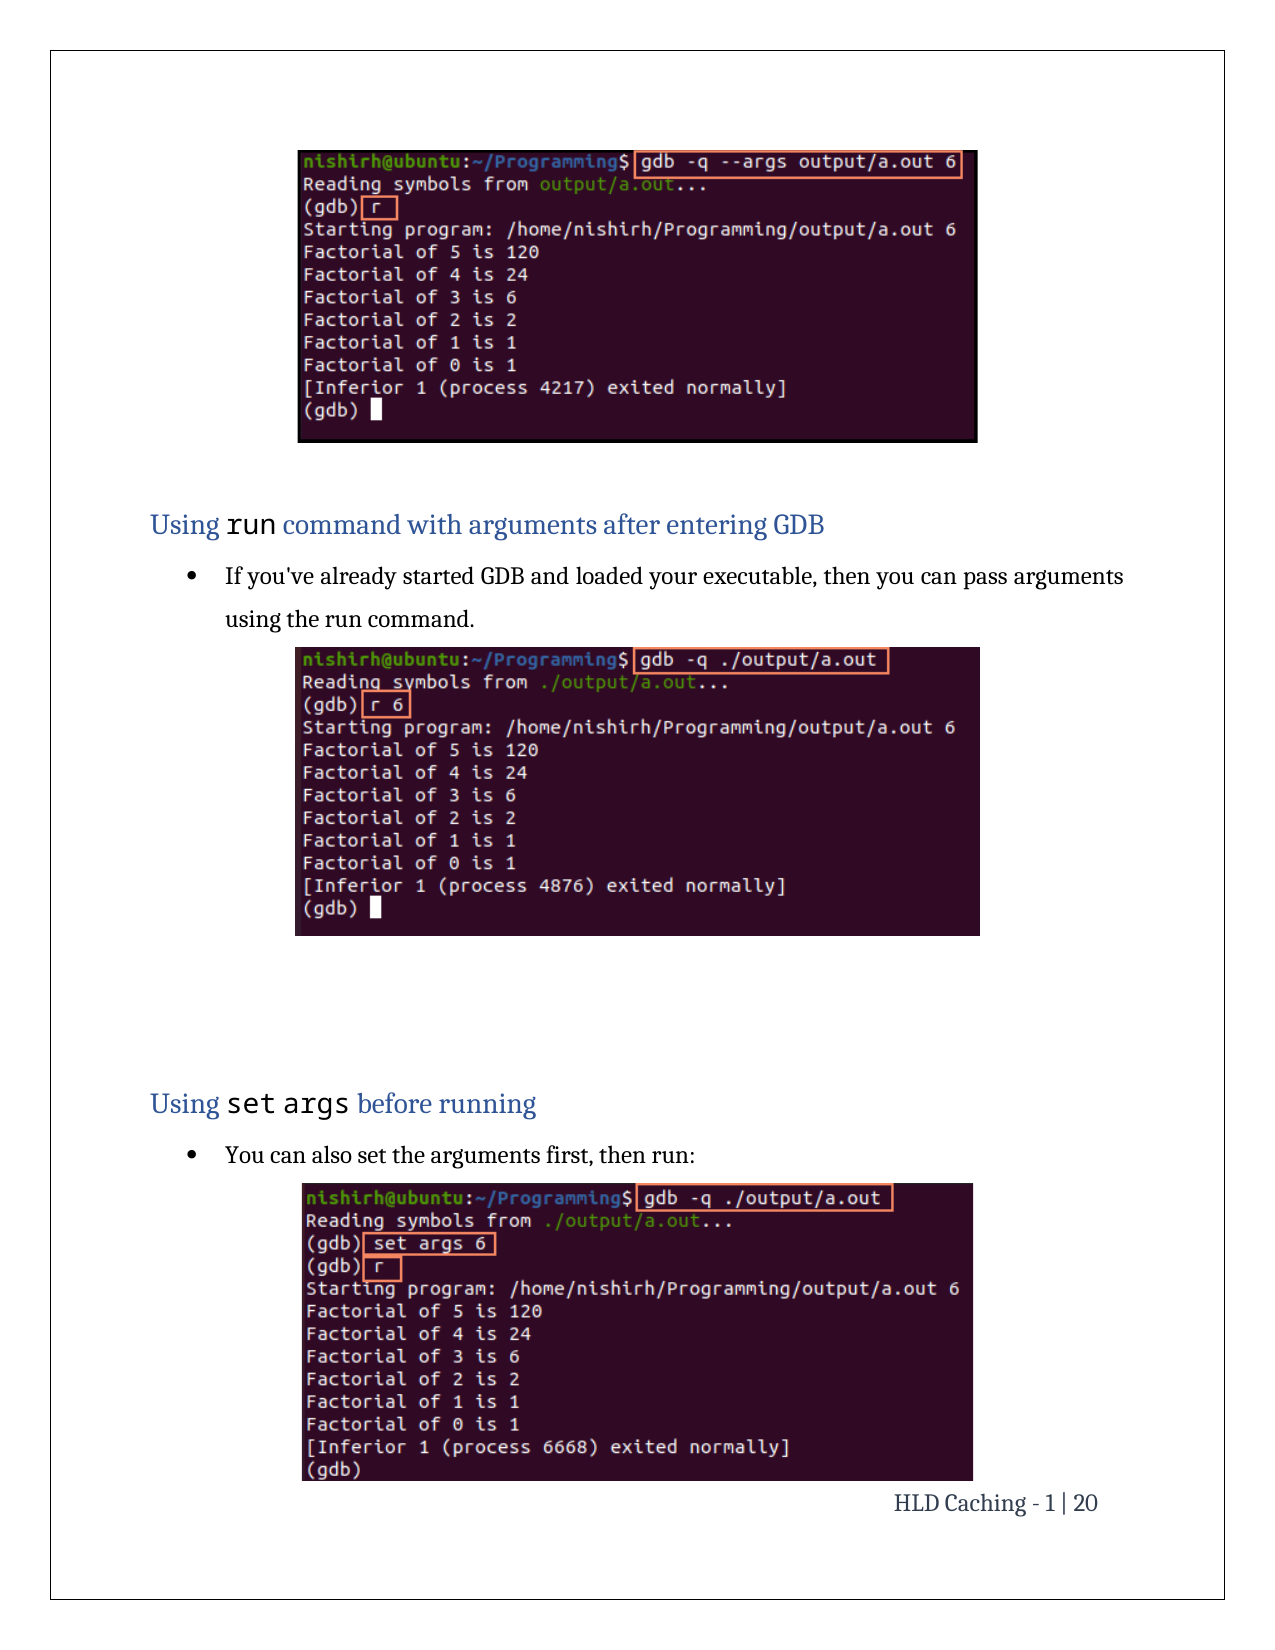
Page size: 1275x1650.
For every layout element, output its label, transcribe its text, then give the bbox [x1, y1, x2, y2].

subtitle Using run command with arguments after entering GDB [150, 504, 1125, 542]
picture [295, 647, 980, 936]
picture [297, 150, 978, 443]
subtitle Using set args before running [150, 1083, 1125, 1122]
picture [301, 1183, 974, 1481]
list You can also set the arguments first, then run: [187, 1141, 1125, 1169]
list If you've already started GDB and loaded your executable, then you can pass arguments using the run command. [187, 562, 1125, 633]
